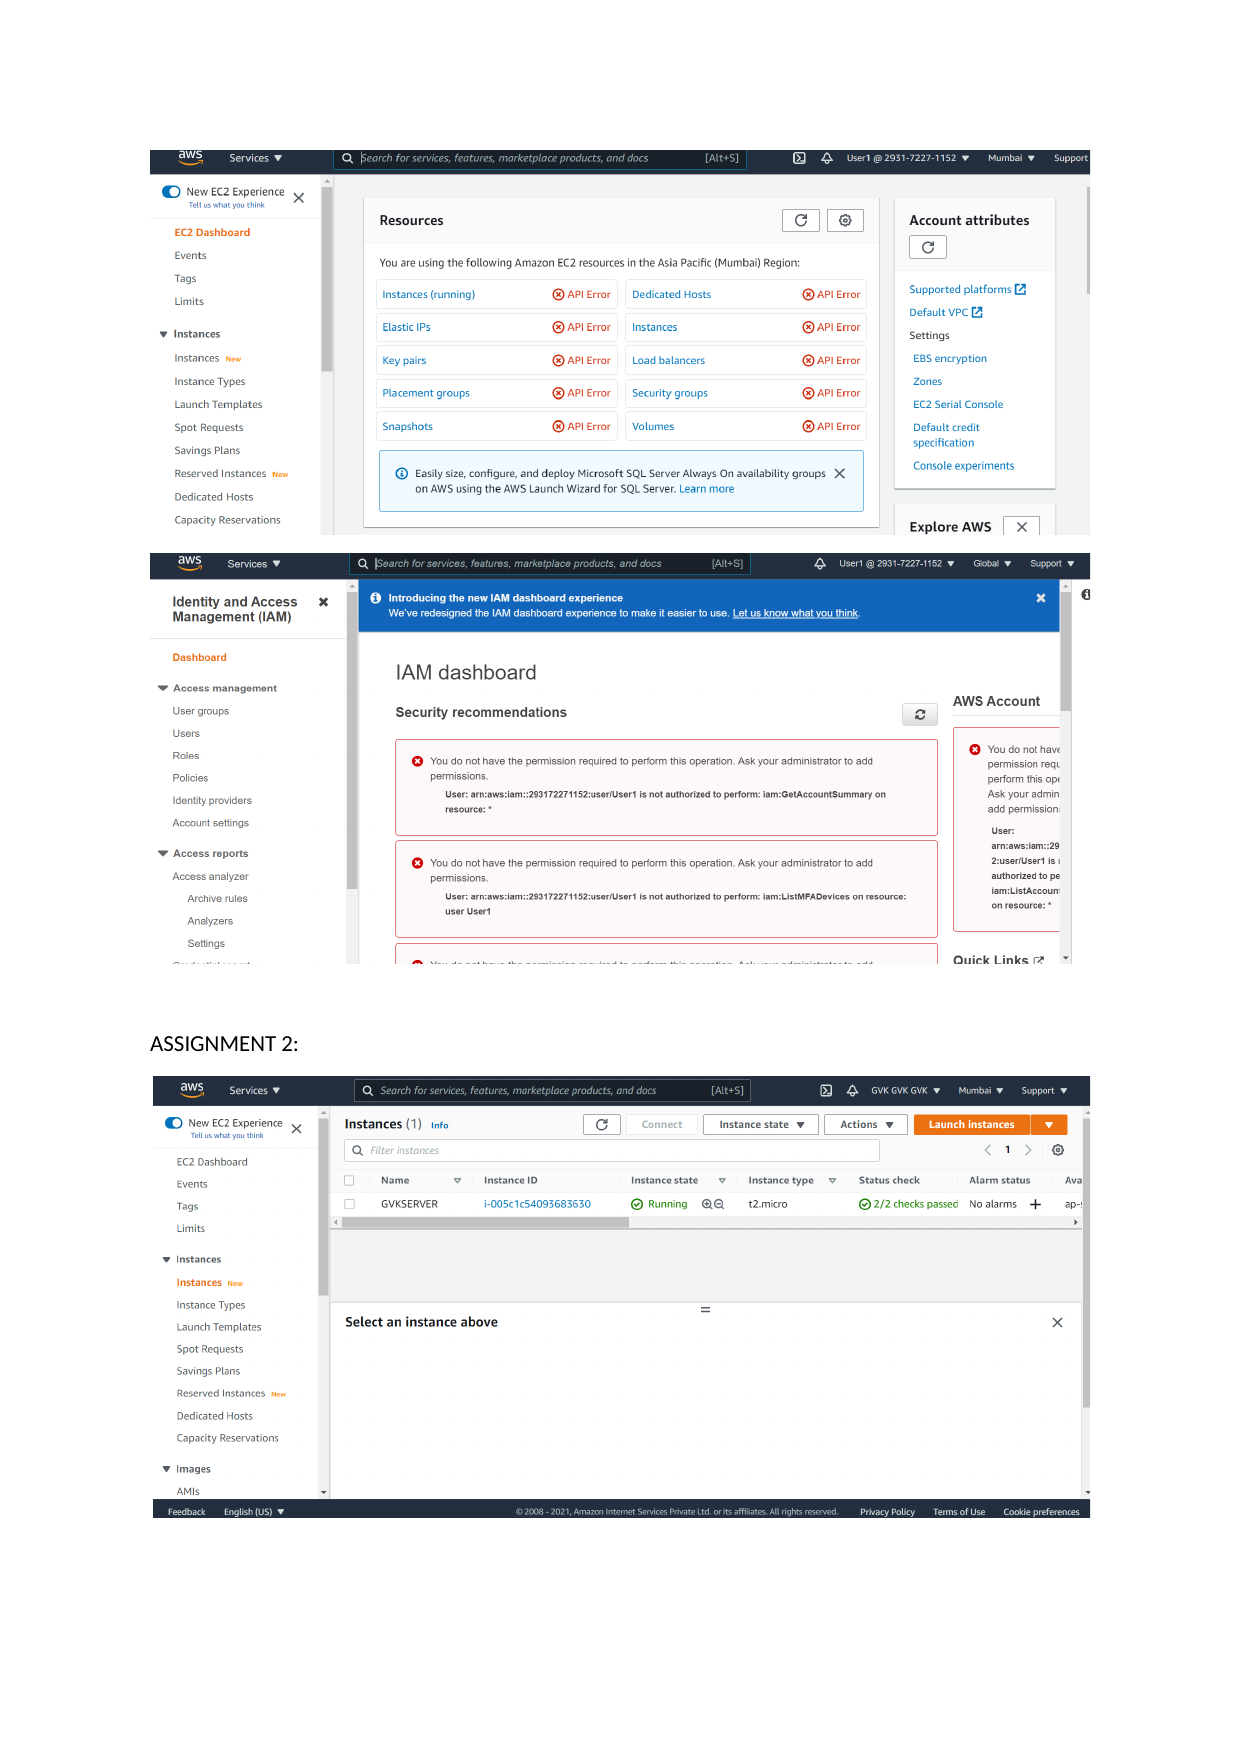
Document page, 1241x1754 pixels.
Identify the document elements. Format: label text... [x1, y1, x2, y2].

picture [153, 1076, 1091, 1518]
picture [150, 553, 1091, 964]
text ASSIGNMENT 2: [150, 1029, 1090, 1058]
picture [150, 150, 1091, 535]
